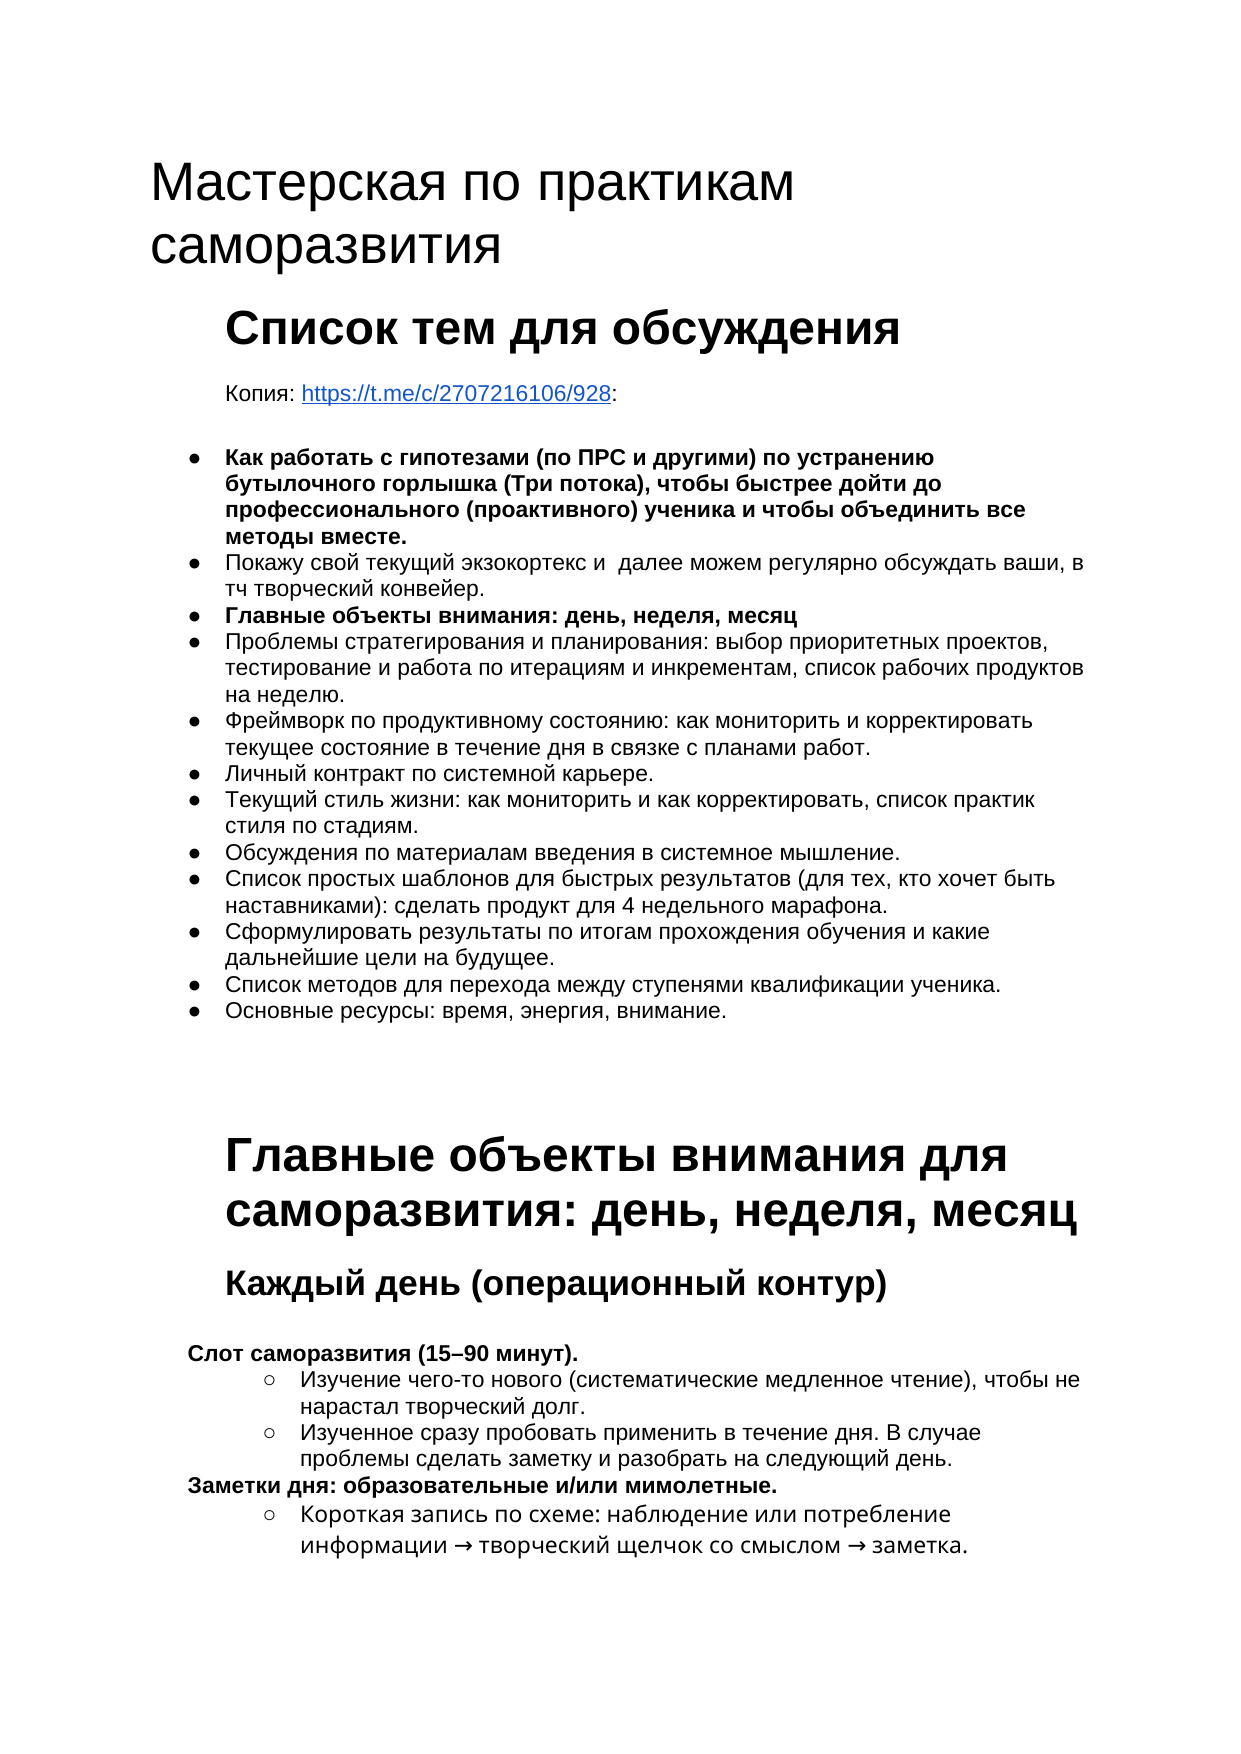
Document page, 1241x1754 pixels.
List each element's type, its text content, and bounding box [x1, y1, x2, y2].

subtitle Главные объекты внимания для саморазвития: день, неделя, месяц [225, 1127, 1090, 1237]
text Копия: https://t.me/c/2707216106/928: [225, 380, 1090, 406]
list Проблемы стратегирования и планирования: выбор приоритетных проектов, тестирование и работа по итерациям и инкрементам, список рабочих продуктов на неделю. [187, 628, 1090, 707]
list Сформулировать результаты по итогам прохождения обучения и какие дальнейшие цели на будущее. [187, 918, 1090, 971]
list Личный контракт по системной карьере. [187, 760, 1090, 786]
title Мастерская по практикам саморазвития [150, 150, 1090, 274]
list Основные ресурсы: время, энергия, внимание. [187, 997, 1090, 1023]
list Фреймворк по продуктивному состоянию: как мониторить и корректировать текущее состояние в течение дня в связке с планами работ. [187, 707, 1090, 760]
list Обсуждения по материалам введения в системное мышление. [187, 839, 1090, 865]
list Главные объекты внимания: день, неделя, месяц [187, 602, 1090, 628]
list Заметки дня: образовательные и/или мимолетные. [187, 1472, 1090, 1498]
list Изучение чего-то нового (систематические медленное чтение), чтобы не нарастал творческий долг. [262, 1366, 1090, 1419]
list Текущий стиль жизни: как мониторить и как корректировать, список практик стиля по стадиям. [187, 786, 1090, 839]
list Покажу свой текущий экзокортекс и далее можем регулярно обсуждать ваши, в тч творческий конвейер. [187, 549, 1090, 602]
list Короткая запись по схеме: наблюдение или потребление информации → творческий щелчок со смыслом → заметка. [262, 1498, 1090, 1561]
subtitle Список тем для обсуждения [225, 299, 1090, 355]
list Список простых шаблонов для быстрых результатов (для тех, кто хочет быть наставниками): сделать продукт для 4 недельного марафона. [187, 865, 1090, 918]
list Изученное сразу пробовать применить в течение дня. В случае проблемы сделать заметку и разобрать на следующий день. [262, 1419, 1090, 1472]
list Список методов для перехода между ступенями квалификации ученика. [187, 971, 1090, 997]
subtitle Каждый день (операционный контур) [225, 1262, 1090, 1302]
list Как работать с гипотезами (по ПРС и другими) по устранению бутылочного горлышка (Три потока), чтобы быстрее дойти до профессионального (проактивного) ученика и чтобы объединить все методы вместе. [187, 443, 1090, 549]
list Слот саморазвития (15–90 минут). [187, 1340, 1090, 1366]
